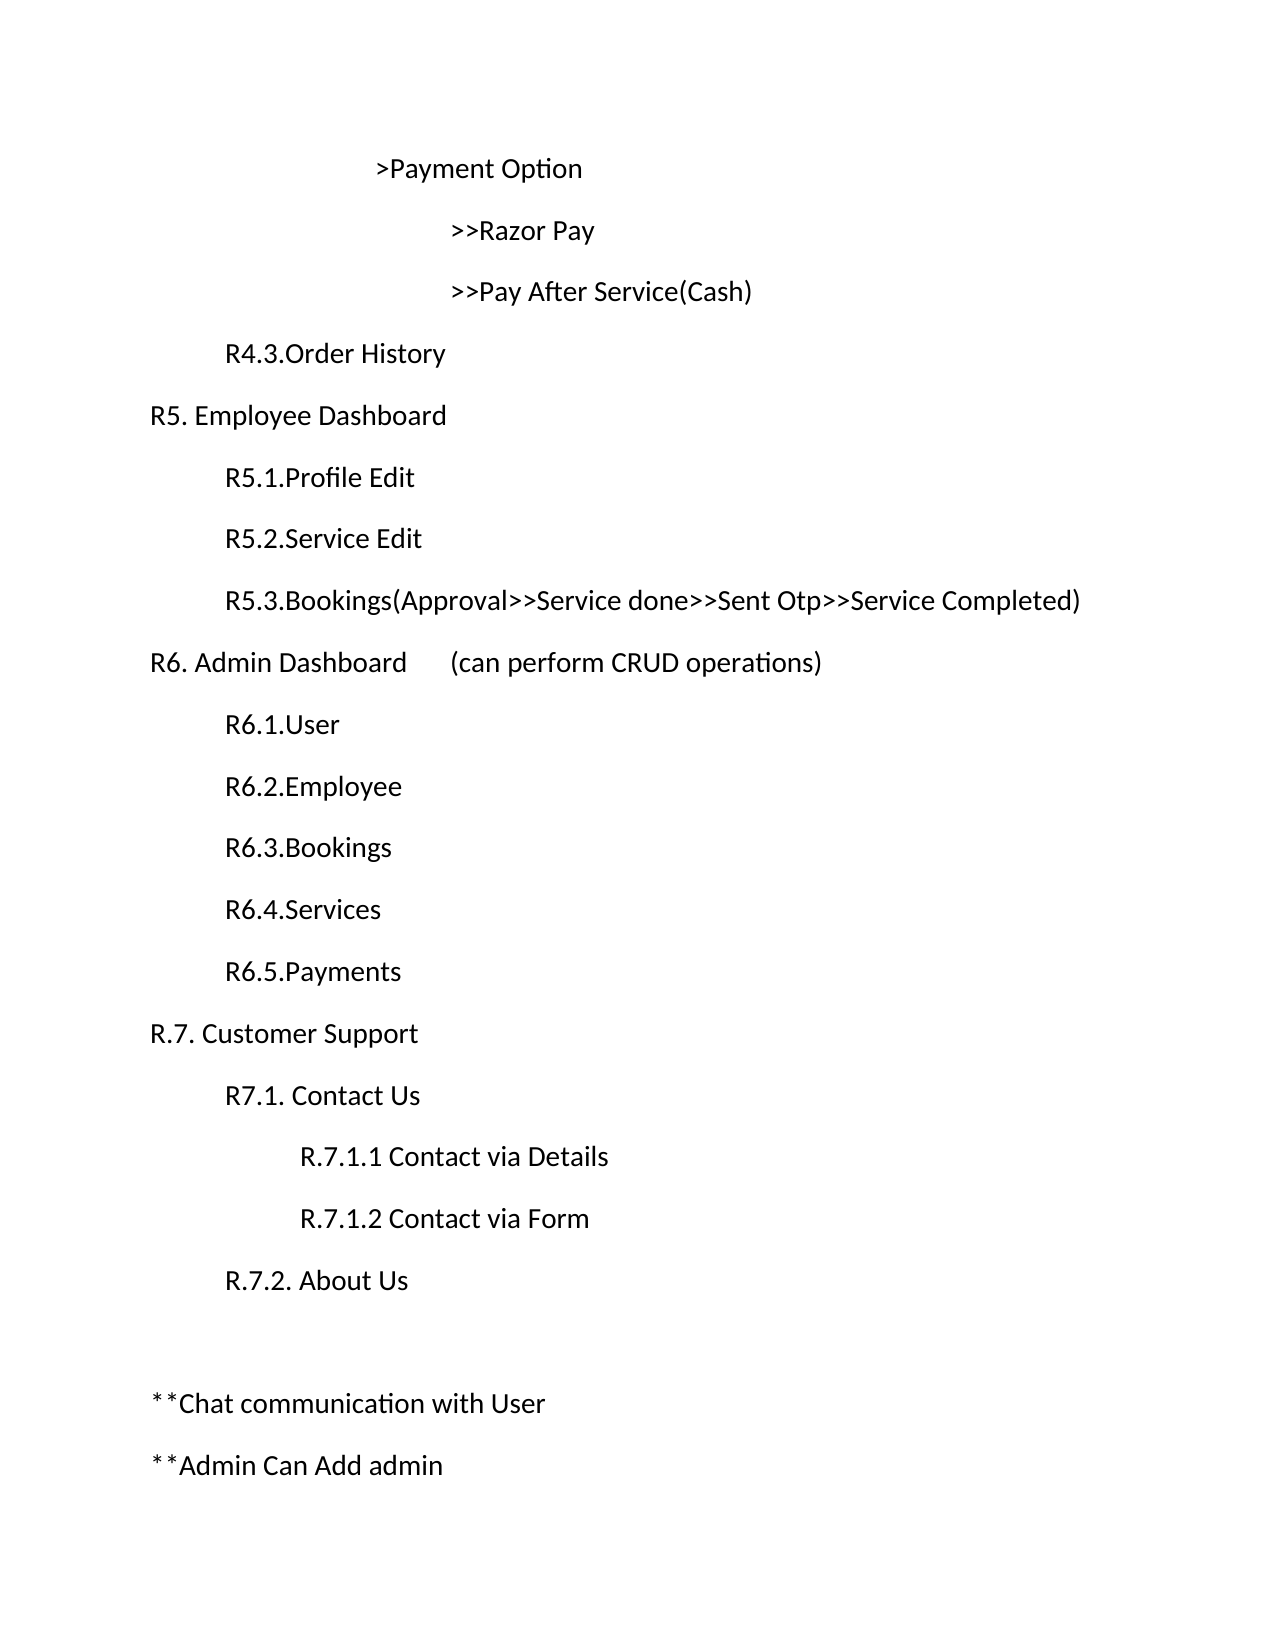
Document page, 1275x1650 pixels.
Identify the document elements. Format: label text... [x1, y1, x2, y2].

text >>Razor Pay [375, 212, 1125, 247]
text R5.2.Service Edit [150, 521, 1125, 556]
text R5. Employee Dashboard [150, 397, 1125, 433]
text R6.5.Payments [150, 953, 1125, 989]
text R.7. Customer Support [150, 1015, 1125, 1050]
text >>Pay After Service(Cash) [375, 273, 1125, 309]
text R6. Admin Dashboard (can perform CRUD operations) [150, 644, 1125, 680]
text R5.1.Profile Edit [150, 459, 1125, 494]
text R6.1.User [150, 706, 1125, 742]
text R5.3.Bookings(Approval>>Service done>>Sent Otp>>Service Completed) [150, 582, 1125, 618]
text R4.3.Order History [150, 335, 1125, 371]
text **Chat communication with User [150, 1385, 1125, 1421]
text R6.4.Services [150, 891, 1125, 927]
text >Payment Option [300, 150, 1125, 186]
text R.7.2. About Us [150, 1262, 1125, 1297]
text R7.1. Contact Us [150, 1077, 1125, 1112]
text **Admin Can Add admin [150, 1447, 1125, 1483]
text R.7.1.2 Contact via Form [150, 1200, 1125, 1236]
text R.7.1.1 Contact via Details [150, 1138, 1125, 1174]
text R6.2.Employee [150, 768, 1125, 803]
text R6.3.Bookings [150, 829, 1125, 865]
